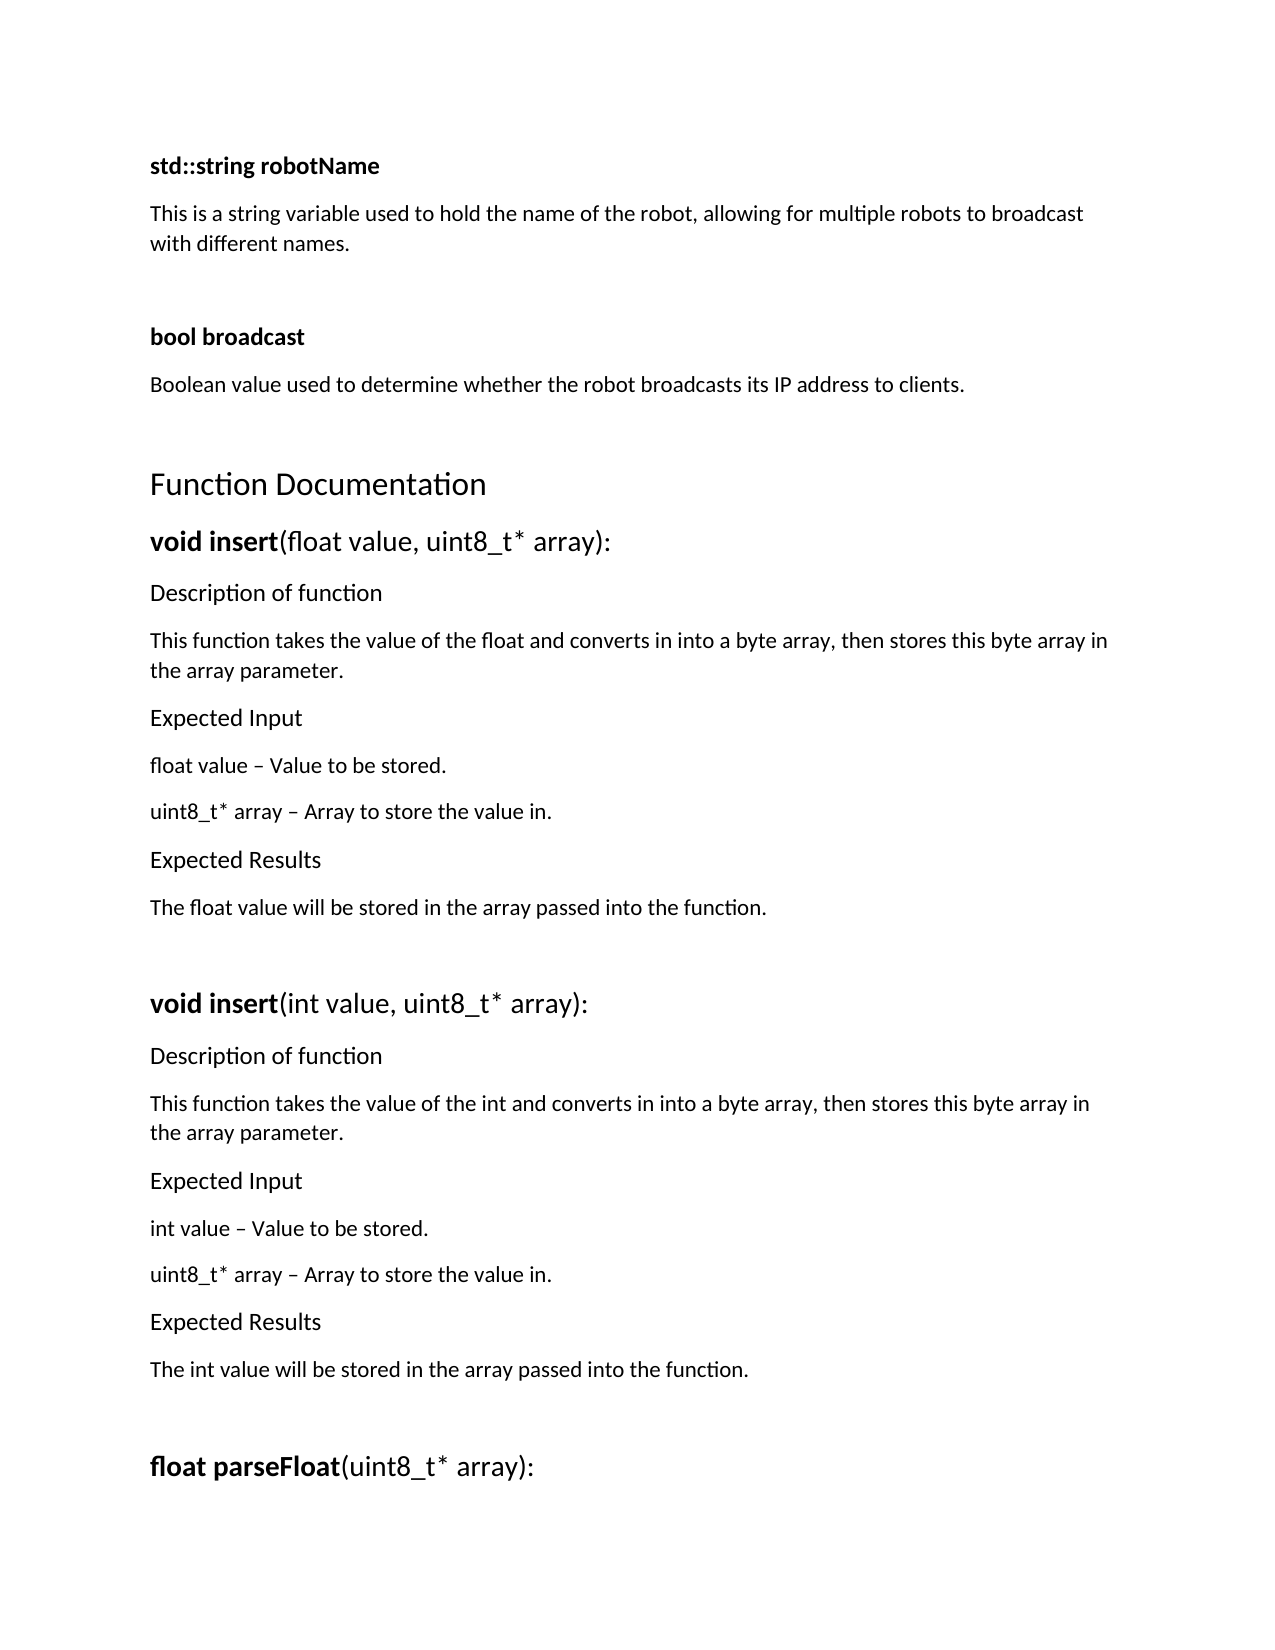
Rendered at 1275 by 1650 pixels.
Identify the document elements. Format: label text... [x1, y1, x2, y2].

text Expected Input [150, 702, 1125, 733]
text Expected Input [150, 1165, 1125, 1195]
text The float value will be stored in the array passed into the function. [150, 893, 1125, 921]
text This function takes the value of the int and converts in into a byte array, then stores this byte array in the array parameter. [150, 1089, 1125, 1147]
text uint8_t* array – Array to store the value in. [150, 1260, 1125, 1288]
text uint8_t* array – Array to store the value in. [150, 797, 1125, 826]
text void insert(float value, uint8_t* array): [150, 523, 1125, 558]
text void insert(int value, uint8_t* array): [150, 986, 1125, 1021]
text Description of function [150, 577, 1125, 608]
text bool broadcast [150, 321, 1125, 352]
text Function Documentation [150, 463, 1125, 504]
text Description of function [150, 1040, 1125, 1070]
text Boolean value used to determine whether the robot broadcasts its IP address to clients. [150, 370, 1125, 398]
text This is a string variable used to hold the name of the robot, allowing for multiple robots to broadcast with different names. [150, 199, 1125, 257]
text float parseFloat(uint8_t* array): [150, 1448, 1125, 1484]
text Expected Results [150, 844, 1125, 874]
text This function takes the value of the float and converts in into a byte array, then stores this byte array in the array parameter. [150, 626, 1125, 684]
text The int value will be stored in the array passed into the function. [150, 1356, 1125, 1383]
text int value – Value to be stored. [150, 1214, 1125, 1242]
text Expected Results [150, 1307, 1125, 1337]
text float value – Value to be stored. [150, 751, 1125, 779]
text std::string robotName [150, 150, 1125, 181]
